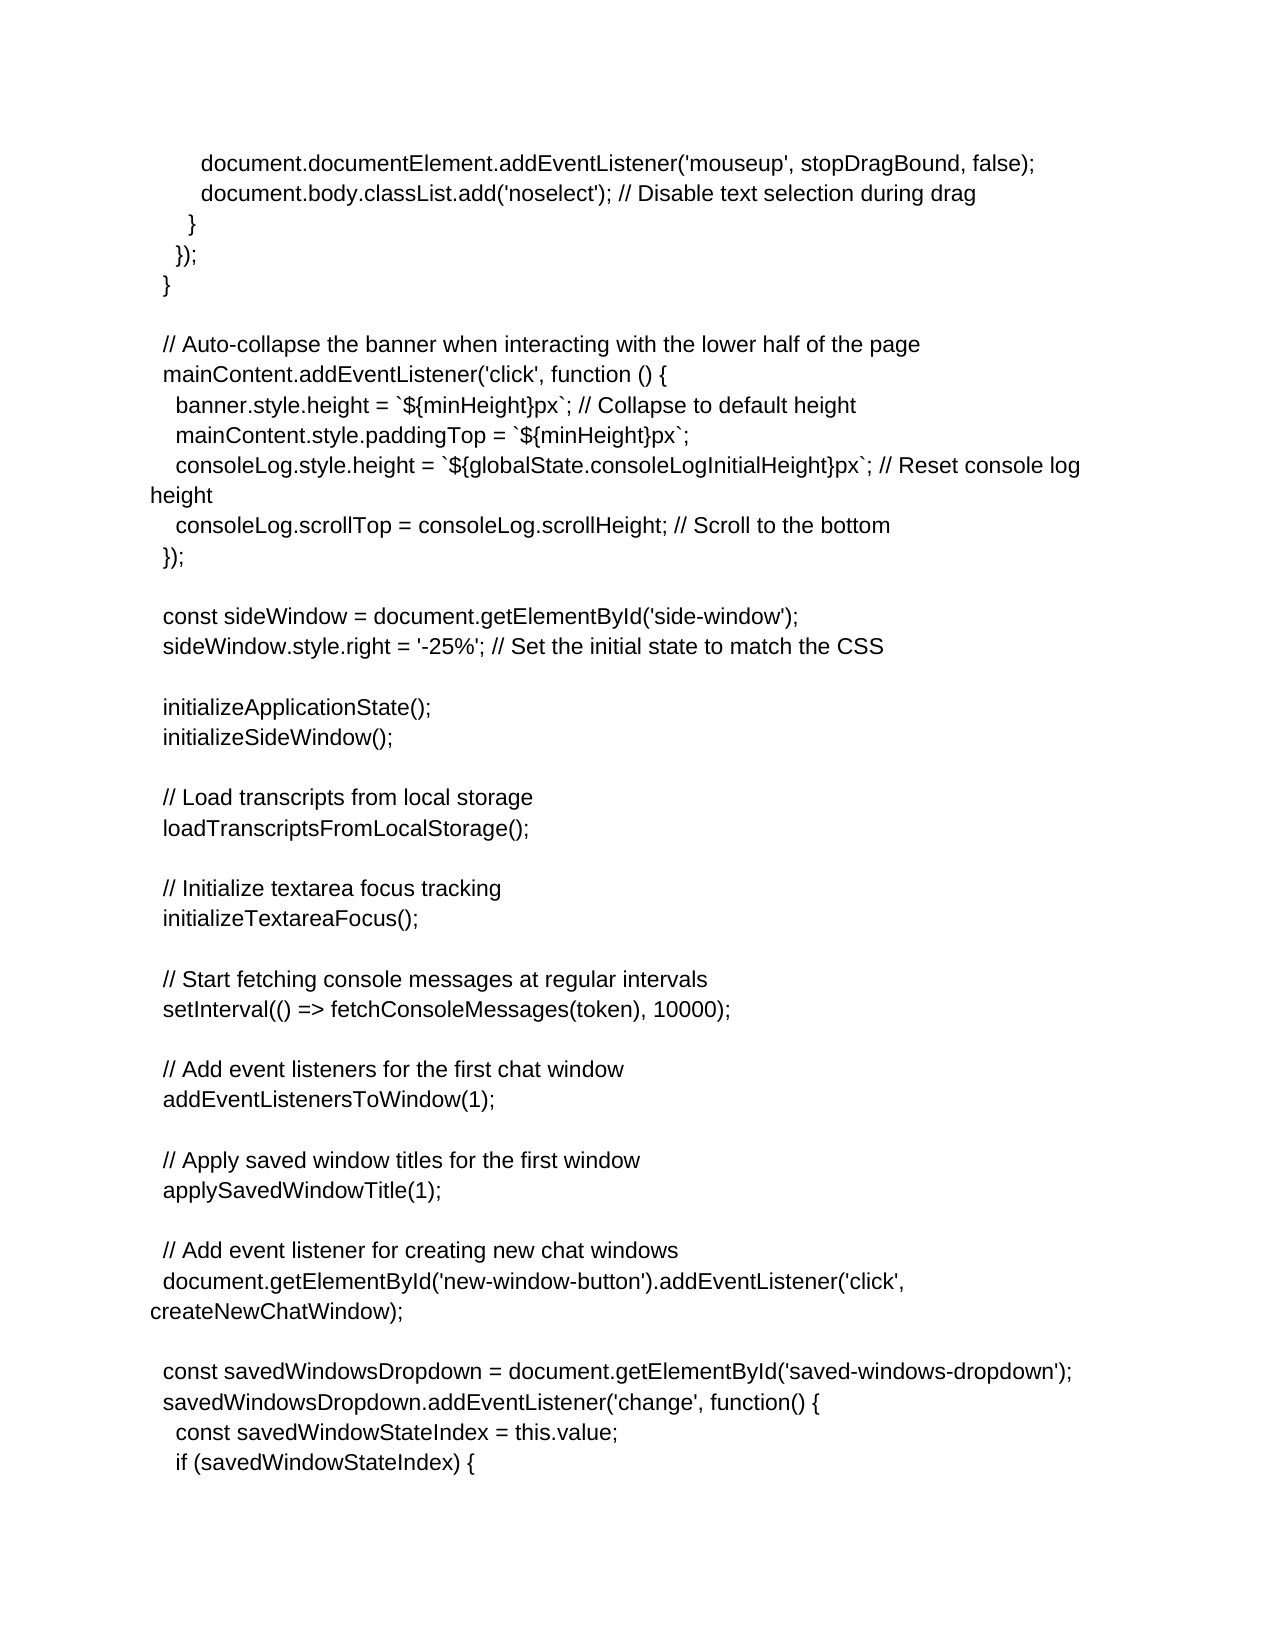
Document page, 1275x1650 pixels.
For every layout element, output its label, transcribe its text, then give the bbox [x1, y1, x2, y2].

text // Auto-collapse the banner when interacting with the lower half of the page [150, 331, 1125, 358]
text // Add event listeners for the first chat window [150, 1056, 1125, 1083]
text initializeApplicationState(); [150, 694, 1125, 720]
text sideWindow.style.right = '-25%'; // Set the initial state to match the CSS [150, 633, 1125, 660]
text // Add event listener for creating new chat windows [150, 1237, 1125, 1264]
text addEventListenersToWindow(1); [150, 1086, 1125, 1113]
text banner.style.height = `${minHeight}px`; // Collapse to default height [150, 392, 1125, 418]
text // Load transcripts from local storage [150, 784, 1125, 811]
text // Start fetching console messages at regular intervals [150, 966, 1125, 992]
text const sideWindow = document.getElementById('side-window'); [150, 603, 1125, 629]
text const savedWindowStateIndex = this.value; [150, 1419, 1125, 1445]
text } [150, 271, 1125, 297]
text consoleLog.scrollTop = consoleLog.scrollHeight; // Scroll to the bottom [150, 512, 1125, 539]
text const savedWindowsDropdown = document.getElementById('saved-windows-dropdown'); [150, 1358, 1125, 1385]
text mainContent.style.paddingTop = `${minHeight}px`; [150, 422, 1125, 448]
text }); [150, 241, 1125, 267]
text initializeSideWindow(); [150, 724, 1125, 750]
text // Apply saved window titles for the first window [150, 1147, 1125, 1173]
text document.documentElement.addEventListener('mouseup', stopDragBound, false); [150, 150, 1125, 176]
text mainContent.addEventListener('click', function () { [150, 361, 1125, 388]
text setInterval(() => fetchConsoleMessages(token), 10000); [150, 996, 1125, 1022]
text // Initialize textarea focus tracking [150, 875, 1125, 901]
text document.getElementById('new-window-button').addEventListener('click', createNewChatWindow); [150, 1268, 1125, 1324]
text }); [150, 543, 1125, 569]
text consoleLog.style.height = `${globalState.consoleLogInitialHeight}px`; // Reset console log height [150, 452, 1125, 509]
text } [150, 210, 1125, 237]
text document.body.classList.add('noselect'); // Disable text selection during drag [150, 180, 1125, 207]
text applySavedWindowTitle(1); [150, 1177, 1125, 1203]
text loadTranscriptsFromLocalStorage(); [150, 814, 1125, 841]
text initializeTextareaFocus(); [150, 905, 1125, 932]
text savedWindowsDropdown.addEventListener('change', function() { [150, 1388, 1125, 1415]
text if (savedWindowStateIndex) { [150, 1449, 1125, 1475]
